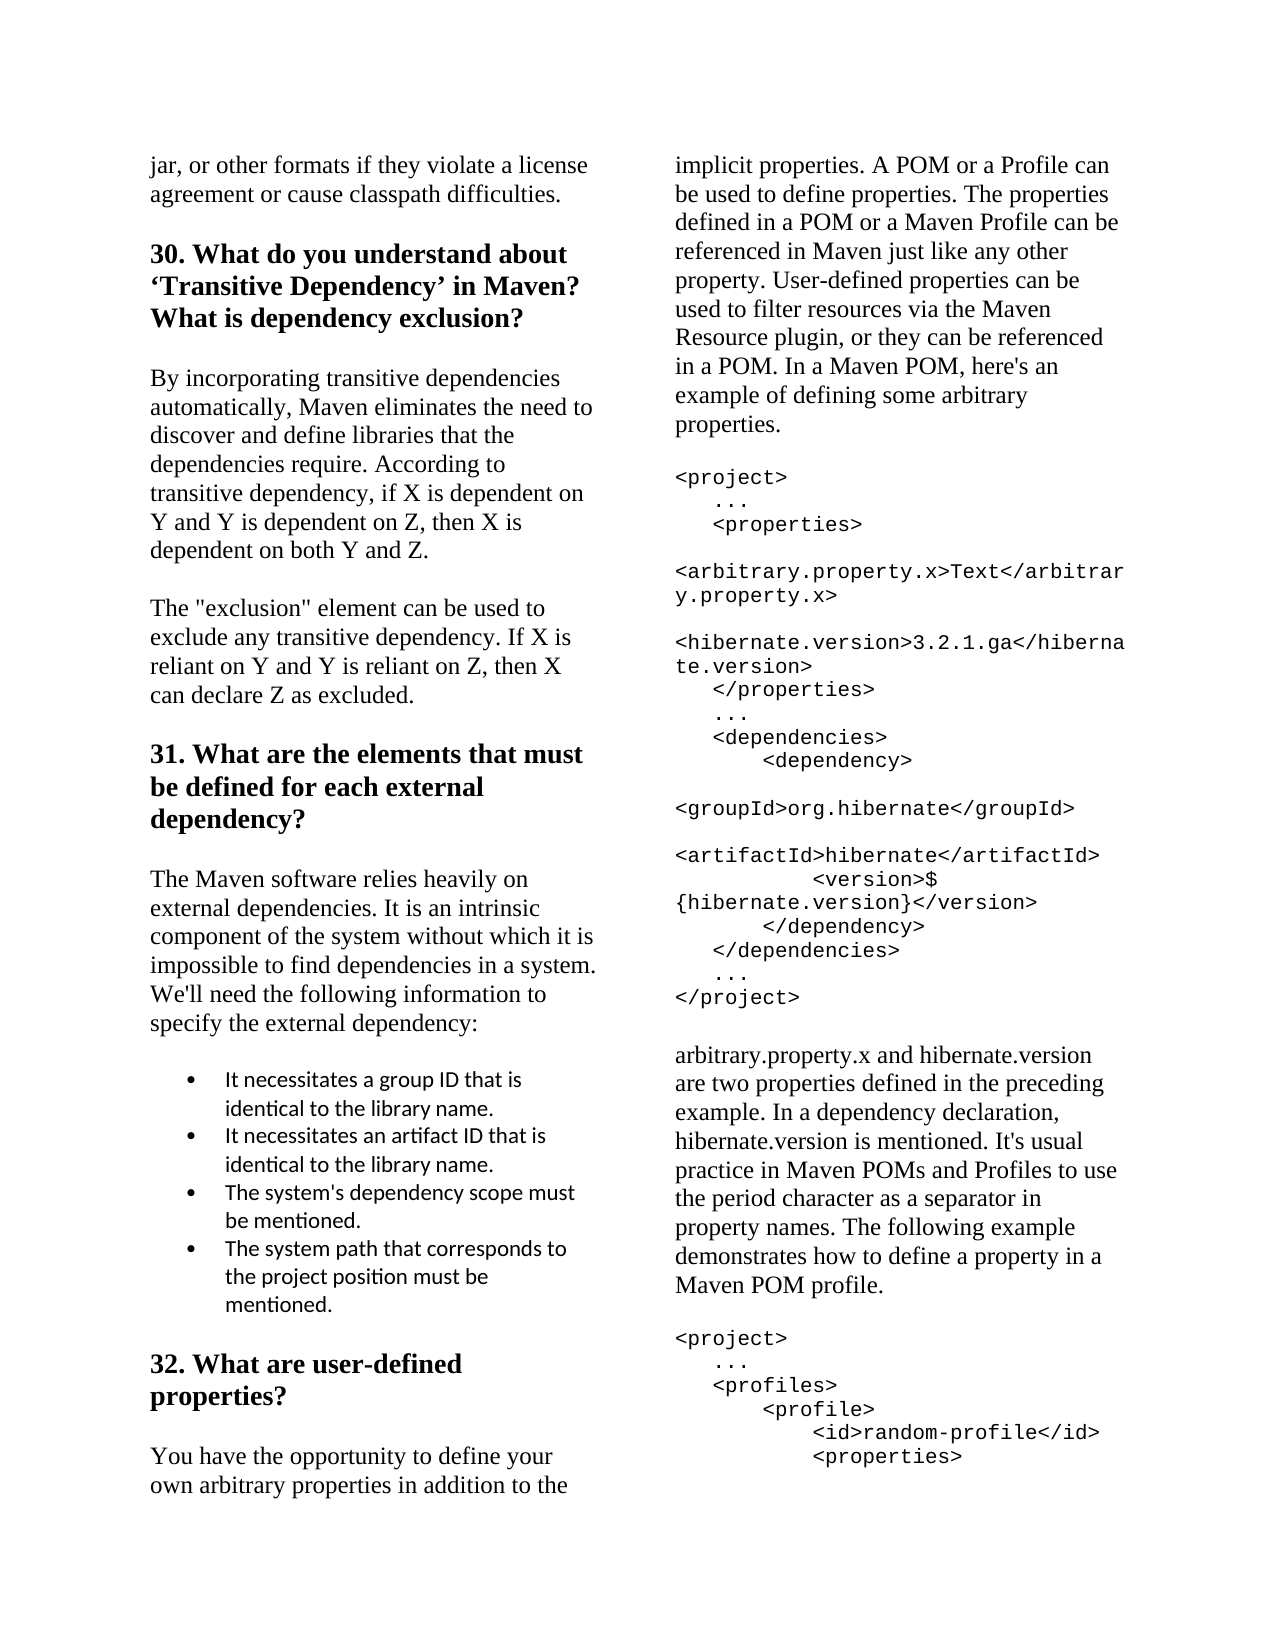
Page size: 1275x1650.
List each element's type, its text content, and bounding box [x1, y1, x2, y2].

text </dependencies> [675, 939, 1125, 963]
subtitle 30. What do you understand about ‘Transitive Dependency’ in Maven? What is dependency exclusion? [150, 237, 600, 334]
text The Maven software relies heavily on external dependencies. It is an intrinsic component of the system without which it is impossible to find dependencies in a system. We'll need the following information to specify the external dependency: [150, 864, 600, 1036]
text <artifactId>hibernate</artifactId> [675, 821, 1125, 869]
text <properties> [675, 1446, 1125, 1469]
list The system path that corresponds to the project position must be mentioned. [187, 1234, 600, 1318]
text <groupId>org.hibernate</groupId> [675, 774, 1125, 821]
text </properties> [675, 679, 1125, 703]
text ... [675, 963, 1125, 987]
text <properties> [675, 514, 1125, 538]
text <dependencies> [675, 727, 1125, 750]
text </dependency> [675, 916, 1125, 939]
text <project> [675, 467, 1125, 490]
subtitle 32. What are user-defined properties? [150, 1347, 600, 1412]
text <version>${hibernate.version}</version> [675, 869, 1125, 916]
text </project> [675, 987, 1125, 1011]
subtitle 31. What are the elements that must be defined for each external dependency? [150, 738, 600, 835]
text <project> [675, 1328, 1125, 1351]
text <dependency> [675, 750, 1125, 774]
text ... [675, 703, 1125, 727]
text <arbitrary.property.x>Text</arbitrary.property.x> [675, 538, 1125, 608]
text The "exclusion" element can be used to exclude any transitive dependency. If X is reliant on Y and Y is reliant on Z, then X can declare Z as excluded. [150, 593, 600, 708]
list The system's dependency scope must be mentioned. [187, 1178, 600, 1234]
text By incorporating transitive dependencies automatically, Maven eliminates the need to discover and define libraries that the dependencies require. According to transitive dependency, if X is dependent on Y and Y is dependent on Z, then X is dependent on both Y and Z. [150, 363, 600, 564]
text arbitrary.property.x and hibernate.version are two properties defined in the preceding example. In a dependency declaration, hibernate.version is mentioned. It's usual practice in Maven POMs and Profiles to use the period character as a separator in property names. The following example demonstrates how to define a property in a Maven POM profile. [675, 1040, 1125, 1298]
text <id>random-profile</id> [675, 1422, 1125, 1446]
text <hibernate.version>3.2.1.ga</hibernate.version> [675, 608, 1125, 679]
list It necessitates an artifact ID that is identical to the library name. [187, 1122, 600, 1178]
list It necessitates a group ID that is identical to the library name. [187, 1066, 600, 1122]
text <profile> [675, 1398, 1125, 1422]
text <profiles> [675, 1375, 1125, 1398]
text You have the opportunity to define your own arbitrary properties in addition to the implicit properties. A POM or a Profile can be used to define properties. The properties defined in a POM or a Maven Profile can be referenced in Maven just like any other property. User-defined properties can be used to filter resources via the Maven Resource plugin, or they can be referenced in a POM. In a Maven POM, here's an example of defining some arbitrary properties. [675, 150, 1125, 437]
text ... [675, 490, 1125, 514]
text ... [675, 1351, 1125, 1375]
